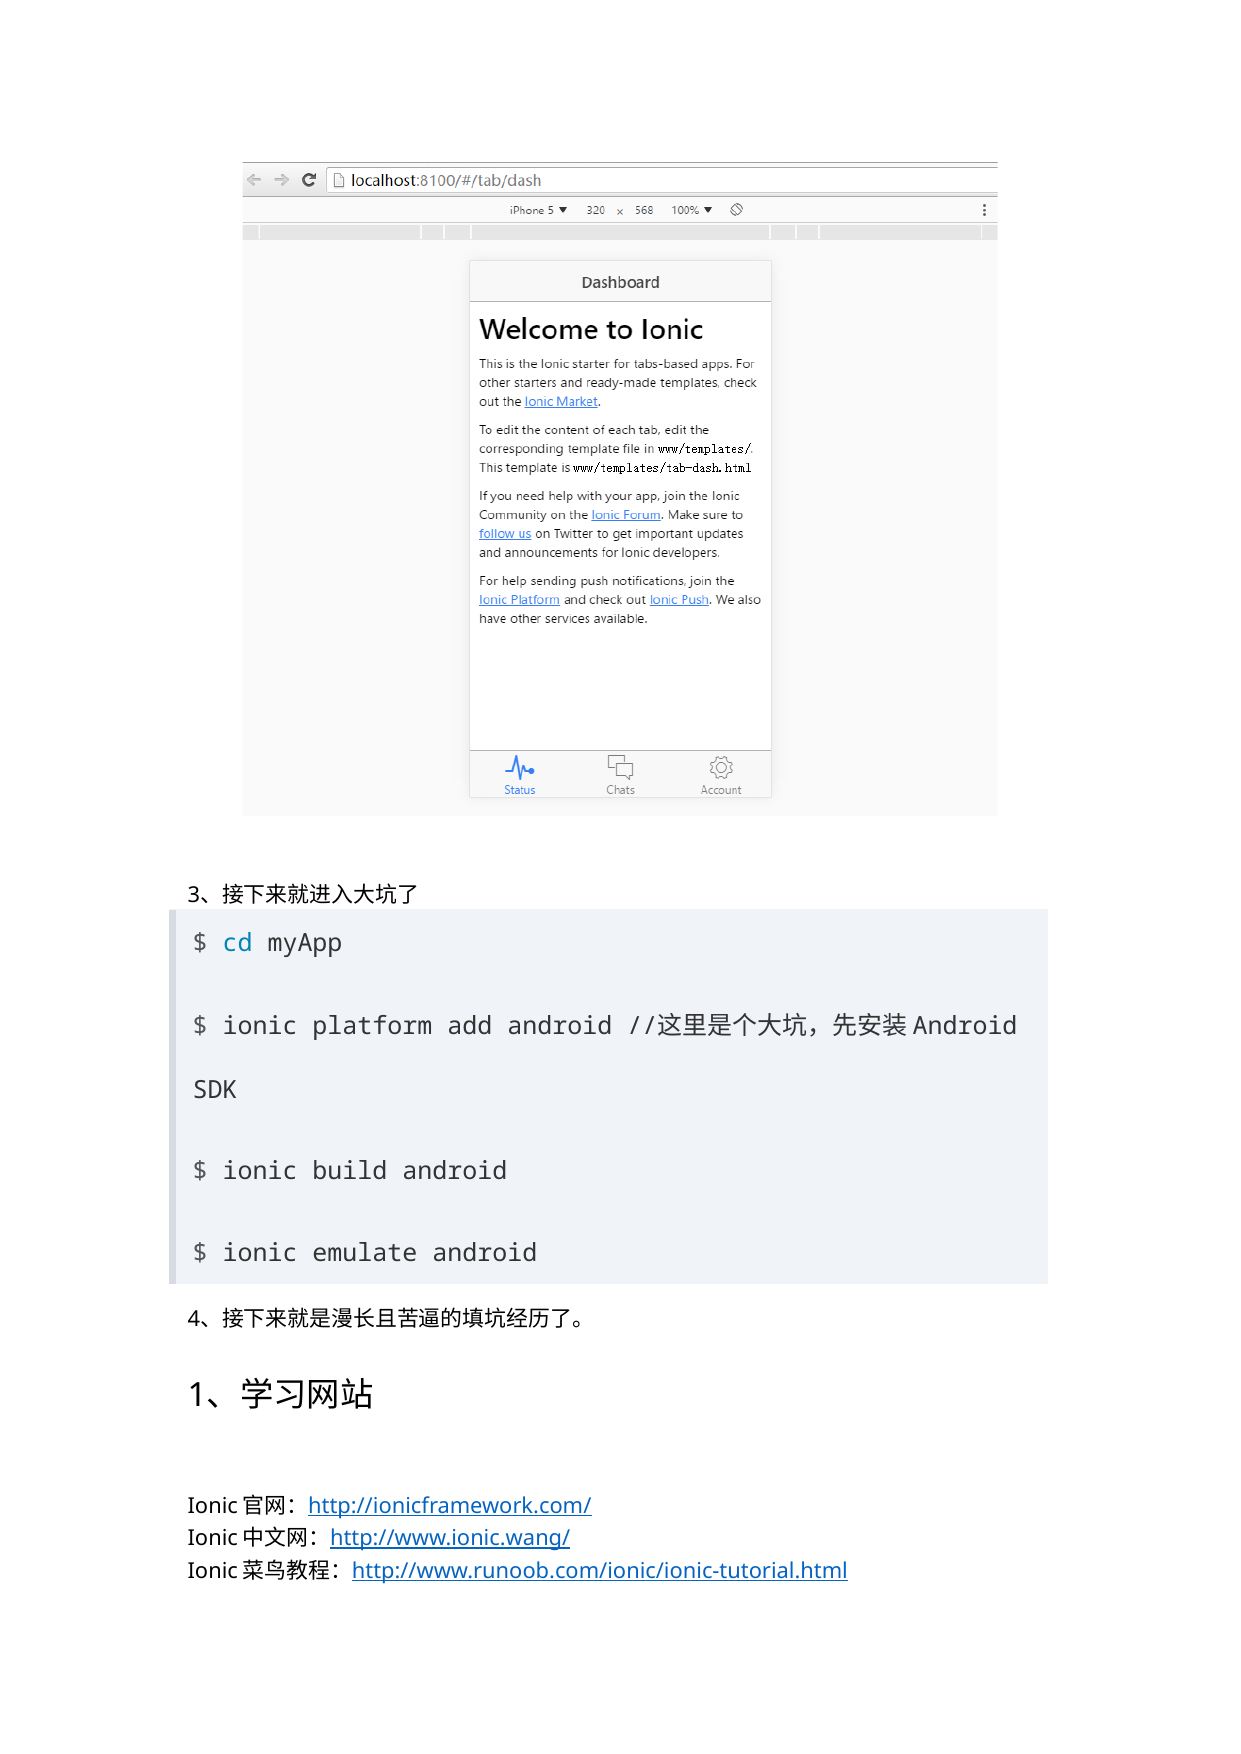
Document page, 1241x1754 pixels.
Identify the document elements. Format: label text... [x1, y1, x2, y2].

subtitle 1、学习网站 [187, 1360, 1053, 1425]
text $ cd myApp [169, 909, 1048, 974]
text Ionic官网：http://ionicframework.com/ [187, 1487, 1053, 1520]
text $ ionic build android [176, 1137, 1048, 1202]
text 4、接下来就是漫长且苦逼的填坑经历了。 [187, 1300, 1053, 1333]
text Ionic中文网：http://www.ionic.wang/ [187, 1520, 1053, 1552]
text $ ionic platform add android //这里是个大坑，先安装Android SDK [176, 991, 1048, 1121]
text 3、接下来就进入大坑了 [187, 877, 1053, 909]
picture [242, 162, 998, 816]
text $ ionic emulate android [176, 1219, 1048, 1284]
text Ionic菜鸟教程：http://www.runoob.com/ionic/ionic-tutorial.html [187, 1552, 1053, 1585]
